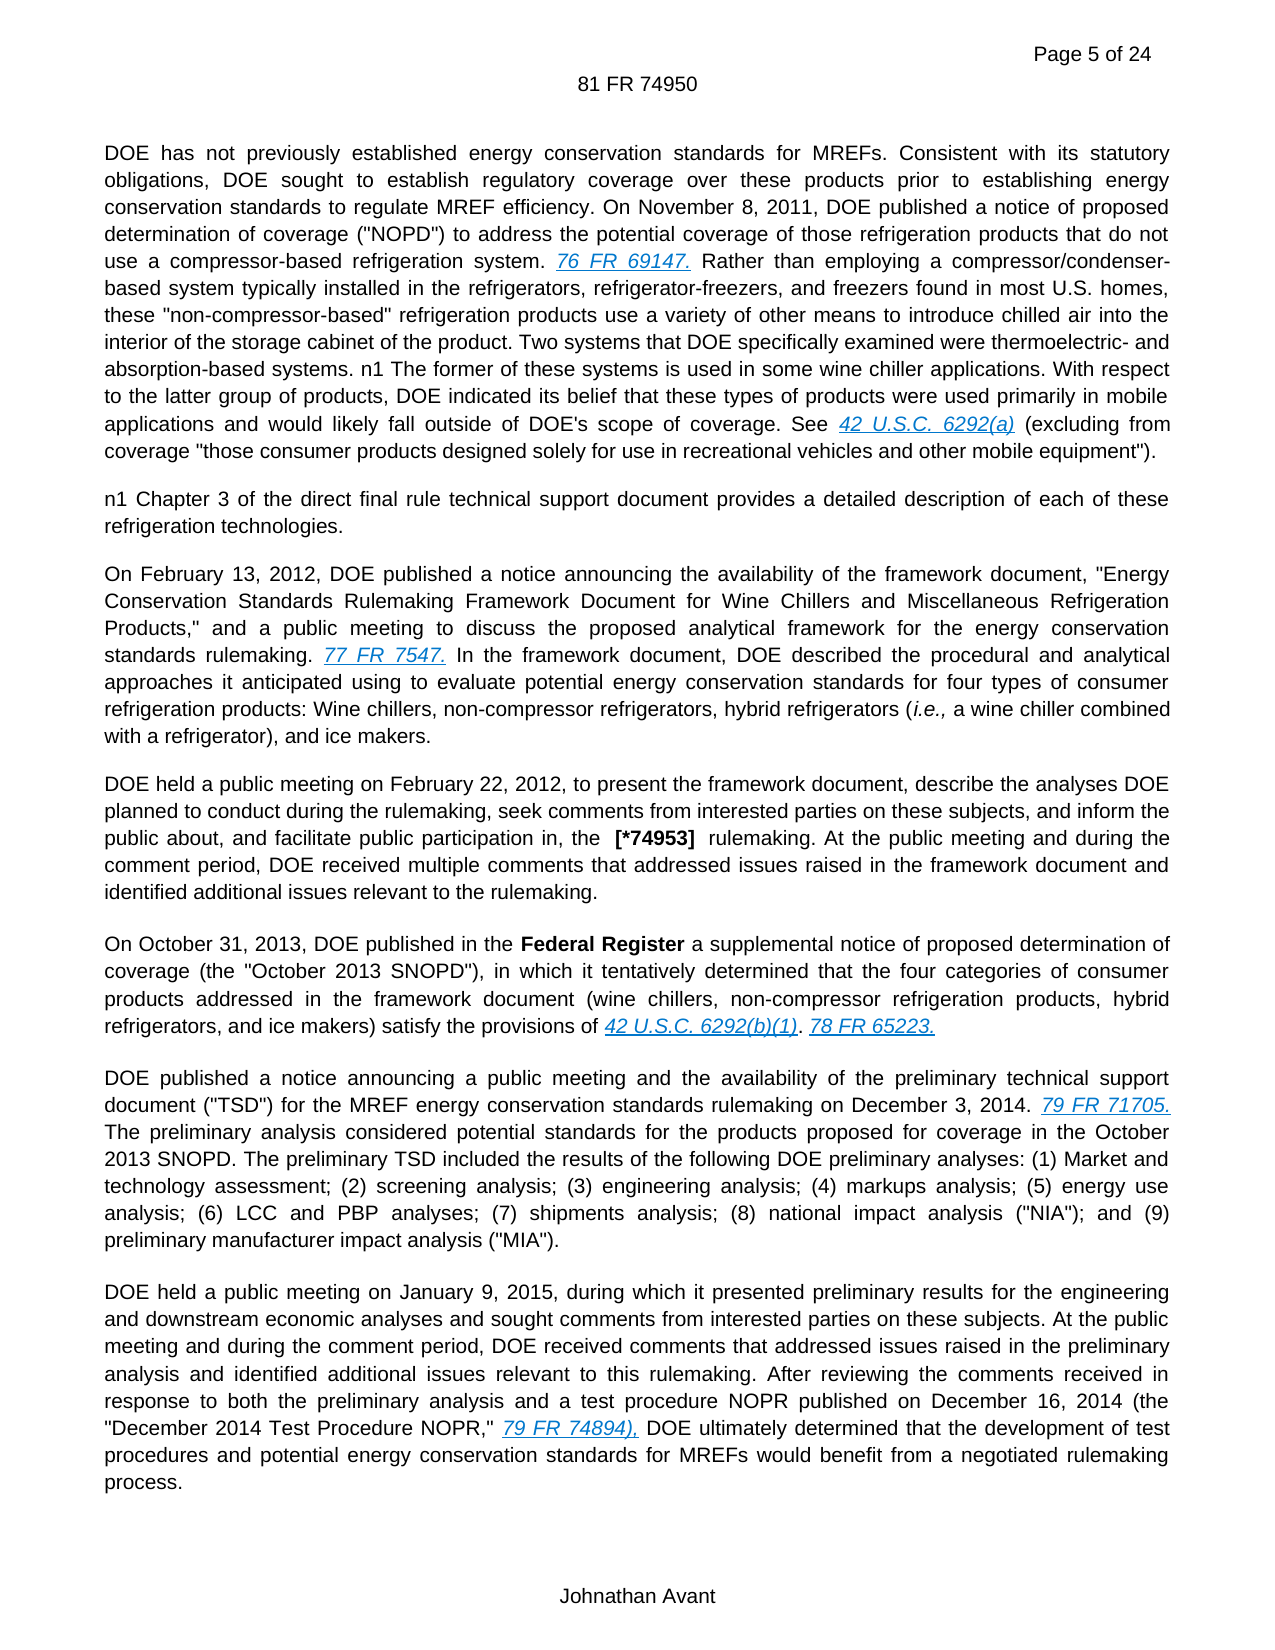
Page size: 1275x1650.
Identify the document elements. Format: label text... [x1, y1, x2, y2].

text n1 Chapter 3 of the direct final rule technical support document provides a detailed description of each of these refrigeration technologies. [104, 483, 1171, 537]
text DOE has not previously established energy conservation standards for MREFs. Consistent with its statutory obligations, DOE sought to establish regulatory coverage over these products prior to establishing energy conservation standards to regulate MREF efficiency. On November 8, 2011, DOE published a notice of proposed determination of coverage ("NOPD") to address the potential coverage of those refrigeration products that do not use a compressor-based refrigeration system. 76 FR 69147. Rather than employing a compressor/condenser-based system typically installed in the refrigerators, refrigerator-freezers, and freezers found in most U.S. homes, these "non-compressor-based" refrigeration products use a variety of other means to introduce chilled air into the interior of the storage cabinet of the product. Two systems that DOE specifically examined were thermoelectric- and absorption-based systems. n1 The former of these systems is used in some wine chiller applications. With respect to the latter group of products, DOE indicated its belief that these types of products were used primarily in mobile applications and would likely fall outside of DOE's scope of coverage. See 42 U.S.C. 6292(a) (excluding from coverage "those consumer products designed solely for use in recreational vehicles and other mobile equipment"). [104, 137, 1171, 462]
text On February 13, 2012, DOE published a notice announcing the availability of the framework document, "Energy Conservation Standards Rulemaking Framework Document for Wine Chillers and Miscellaneous Refrigeration Products," and a public meeting to discuss the proposed analytical framework for the energy conservation standards rulemaking. 77 FR 7547. In the framework document, DOE described the procedural and analytical approaches it anticipated using to evaluate potential energy conservation standards for four types of consumer refrigeration products: Wine chillers, non-compressor refrigerators, hybrid refrigerators (i.e., a wine chiller combined with a refrigerator), and ice makers. [104, 558, 1171, 748]
text DOE published a notice announcing a public meeting and the availability of the preliminary technical support document ("TSD") for the MREF energy conservation standards rulemaking on December 3, 2014. 79 FR 71705. The preliminary analysis considered potential standards for the products proposed for coverage in the October 2013 SNOPD. The preliminary TSD included the results of the following DOE preliminary analyses: (1) Market and technology assessment; (2) screening analysis; (3) engineering analysis; (4) markups analysis; (5) energy use analysis; (6) LCC and PBP analyses; (7) shipments analysis; (8) national impact analysis ("NIA"); and (9) preliminary manufacturer impact analysis ("MIA"). [104, 1062, 1171, 1252]
text DOE held a public meeting on February 22, 2012, to present the framework document, describe the analyses DOE planned to conduct during the rulemaking, seek comments from interested parties on these subjects, and inform the public about, and facilitate public participation in, the [*74953] rulemaking. At the public meeting and during the comment period, DOE received multiple comments that addressed issues raised in the framework document and identified additional issues relevant to the rulemaking. [104, 769, 1171, 904]
text DOE held a public meeting on January 9, 2015, during which it presented preliminary results for the engineering and downstream economic analyses and sought comments from interested parties on these subjects. At the public meeting and during the comment period, DOE received comments that addressed issues raised in the preliminary analysis and identified additional issues relevant to this rulemaking. After reviewing the comments received in response to both the preliminary analysis and a test procedure NOPR published on December 16, 2014 (the "December 2014 Test Procedure NOPR," 79 FR 74894), DOE ultimately determined that the development of test procedures and potential energy conservation standards for MREFs would benefit from a negotiated rulemaking process. [104, 1277, 1171, 1494]
text On October 31, 2013, DOE published in the Federal Register a supplemental notice of proposed determination of coverage (the "October 2013 SNOPD"), in which it tentatively determined that the four categories of consumer products addressed in the framework document (wine chillers, non-compressor refrigeration products, hybrid refrigerators, and ice makers) satisfy the provisions of 42 U.S.C. 6292(b)(1). 78 FR 65223. [104, 929, 1171, 1037]
